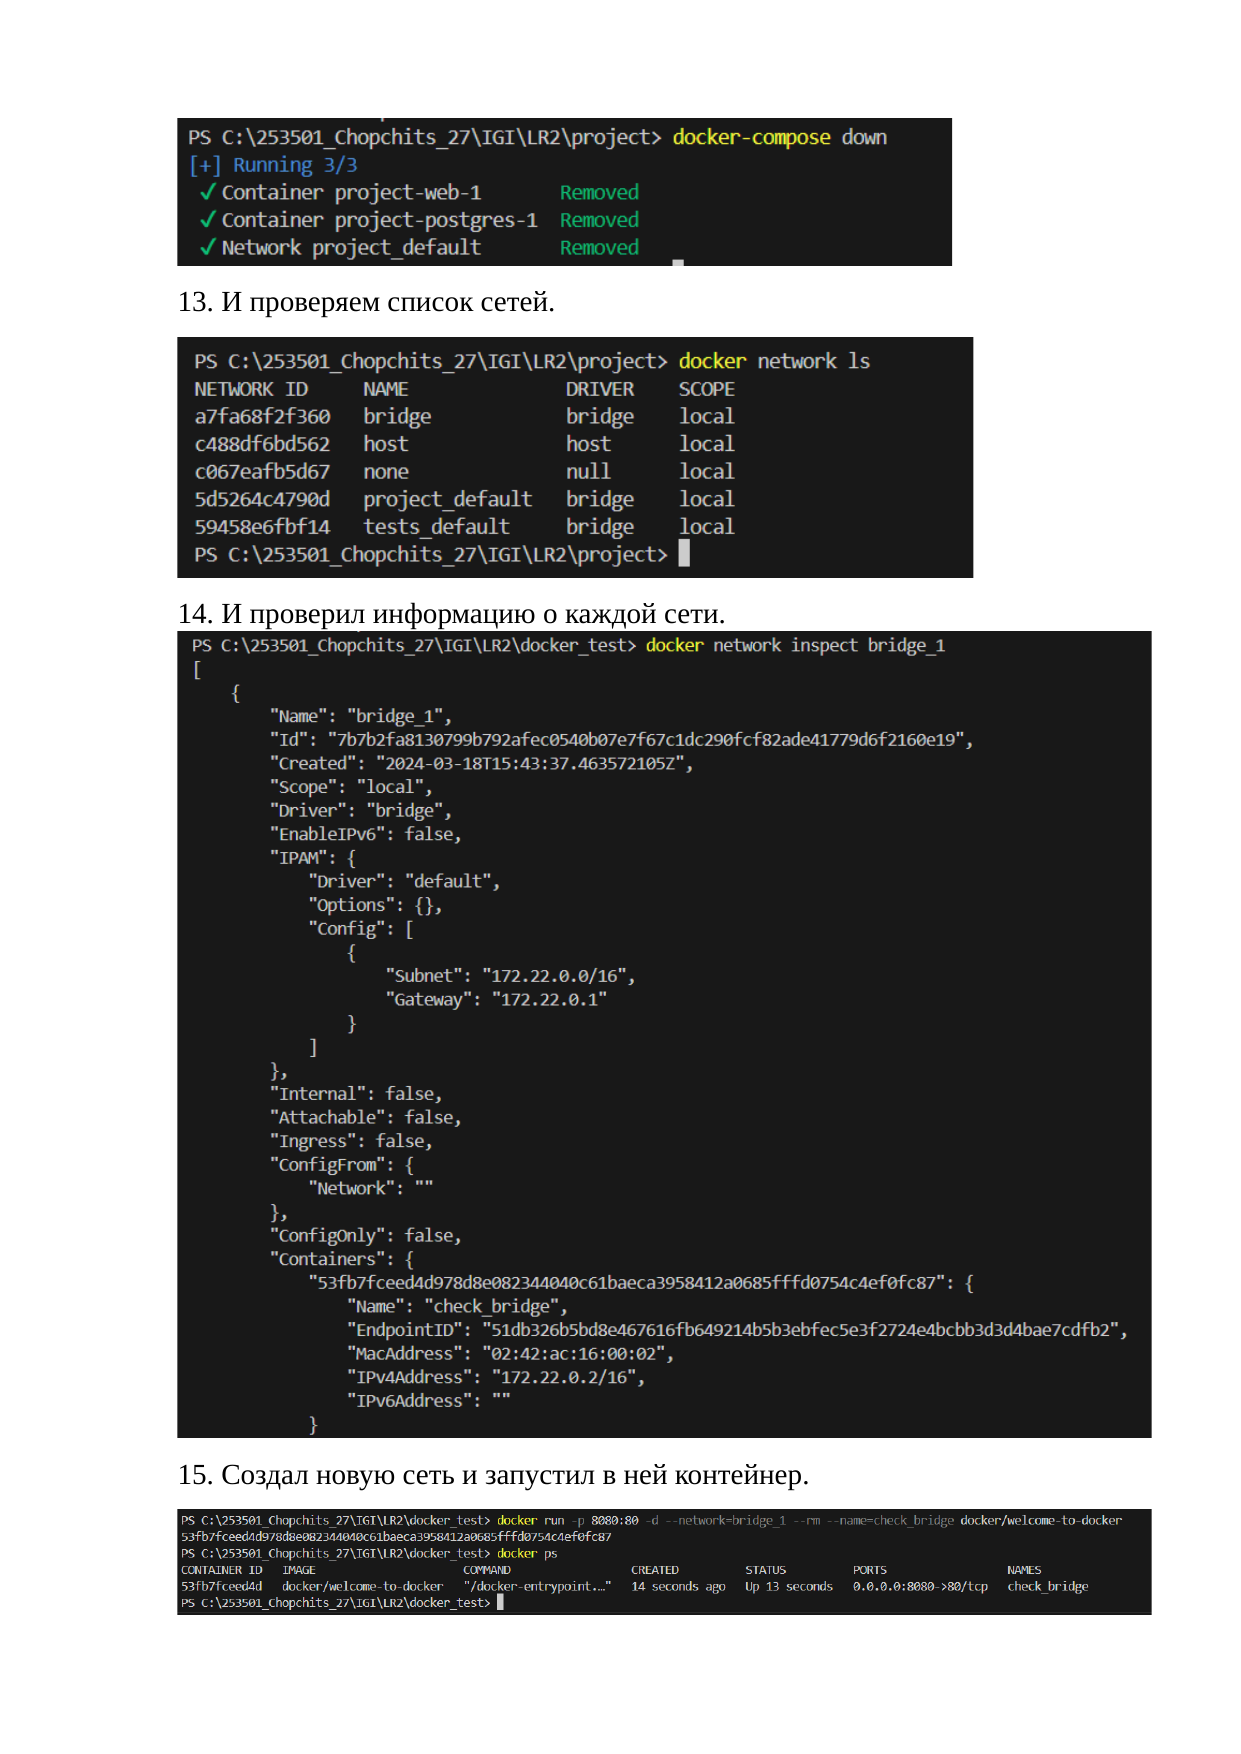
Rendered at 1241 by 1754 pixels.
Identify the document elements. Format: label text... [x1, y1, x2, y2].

picture [177, 631, 1152, 1438]
text 13. И проверяем список сетей. [177, 284, 1152, 318]
picture [177, 118, 953, 266]
picture [177, 337, 974, 578]
text 14. И проверил информацию о каждой сети. [177, 596, 1152, 631]
picture [177, 1509, 1152, 1615]
text 15. Создал новую сеть и запустил в ней контейнер. [177, 1457, 1152, 1490]
